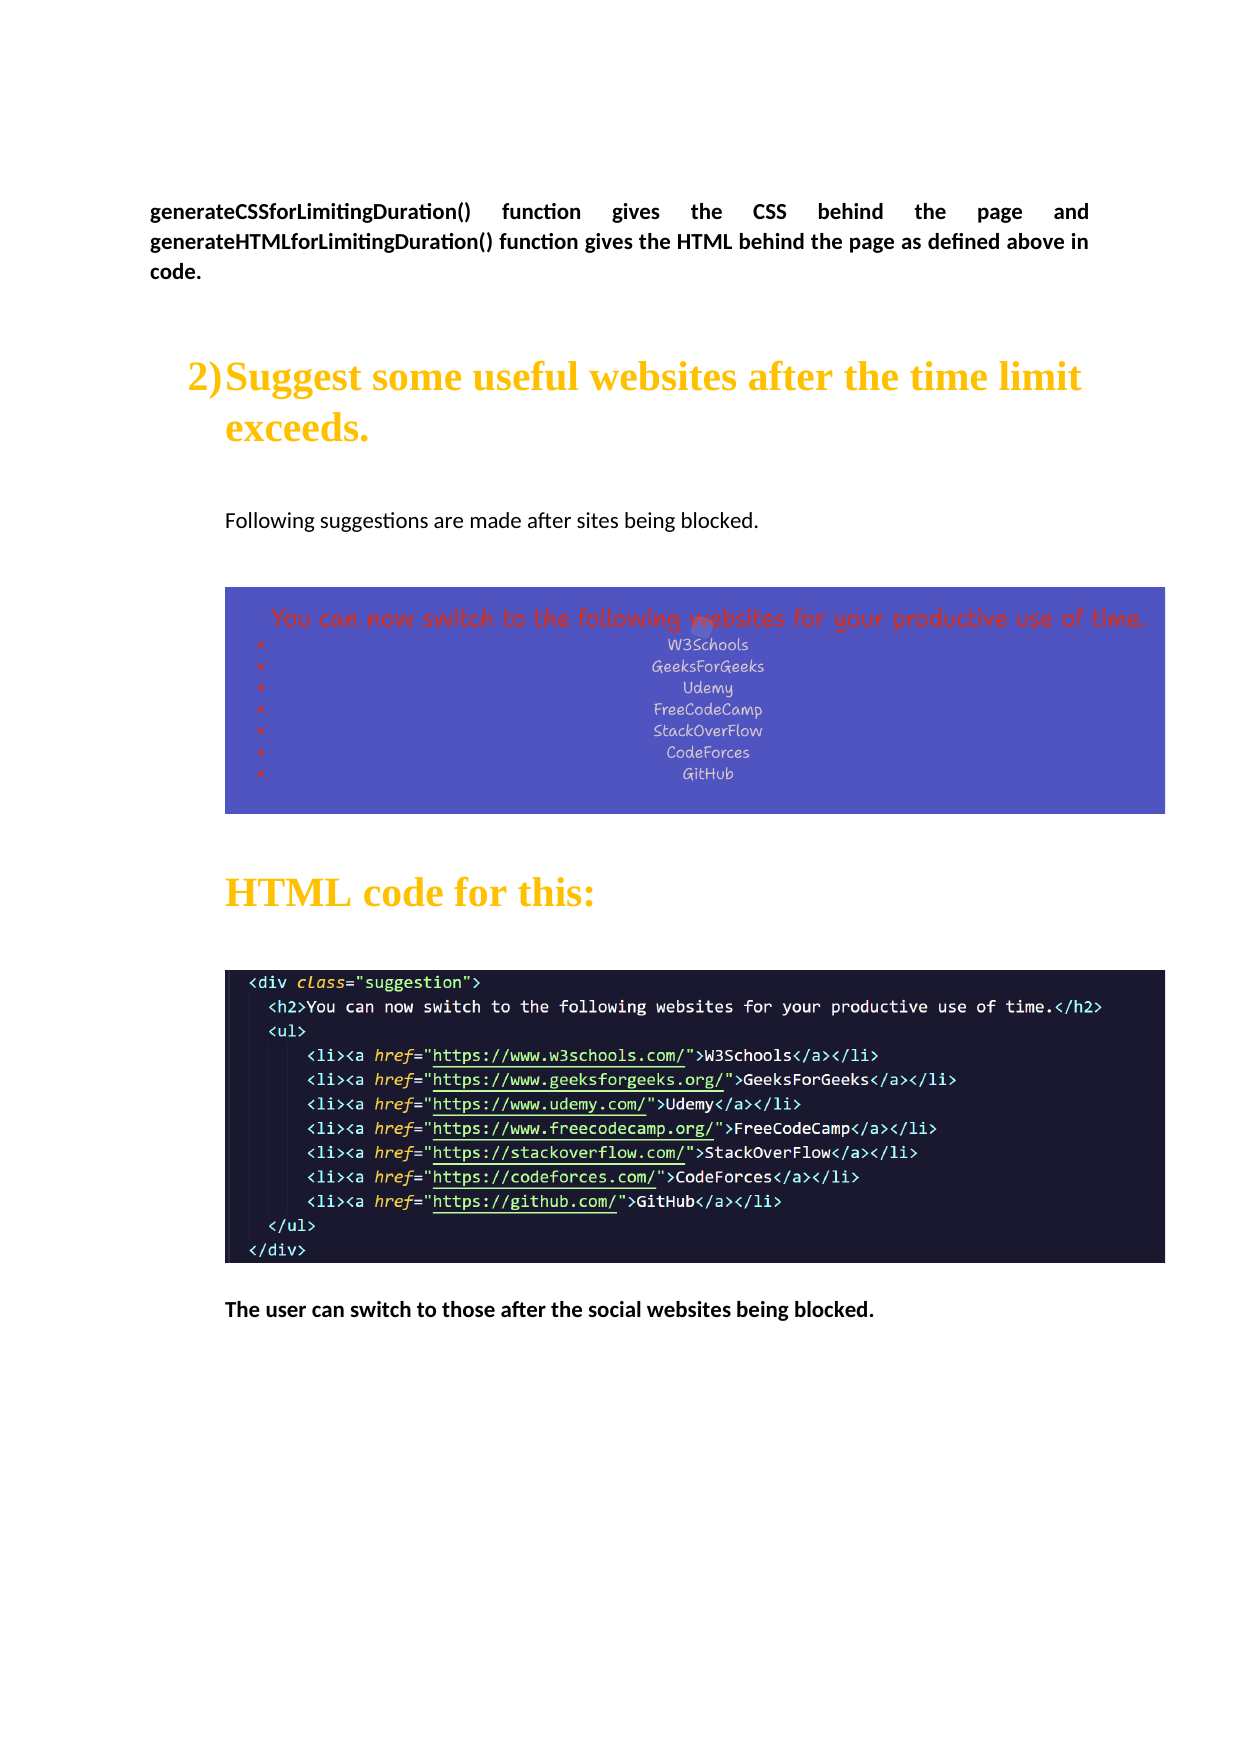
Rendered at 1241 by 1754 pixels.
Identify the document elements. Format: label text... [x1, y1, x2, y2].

picture [225, 587, 1166, 814]
list Following suggestions are made after sites being blocked. [225, 506, 1090, 534]
picture [225, 970, 1166, 1263]
list The user can switch to those after the social websites being blocked. [225, 1295, 1090, 1323]
list Suggest some useful websites after the time limit exceeds. [187, 351, 1090, 451]
text generateCSSforLimitingDuration() function gives the CSS behind the page and generateHTMLforLimitingDuration() function gives the HTML behind the page as defined above in code. [150, 197, 1090, 285]
list HTML code for this: [225, 867, 1090, 915]
